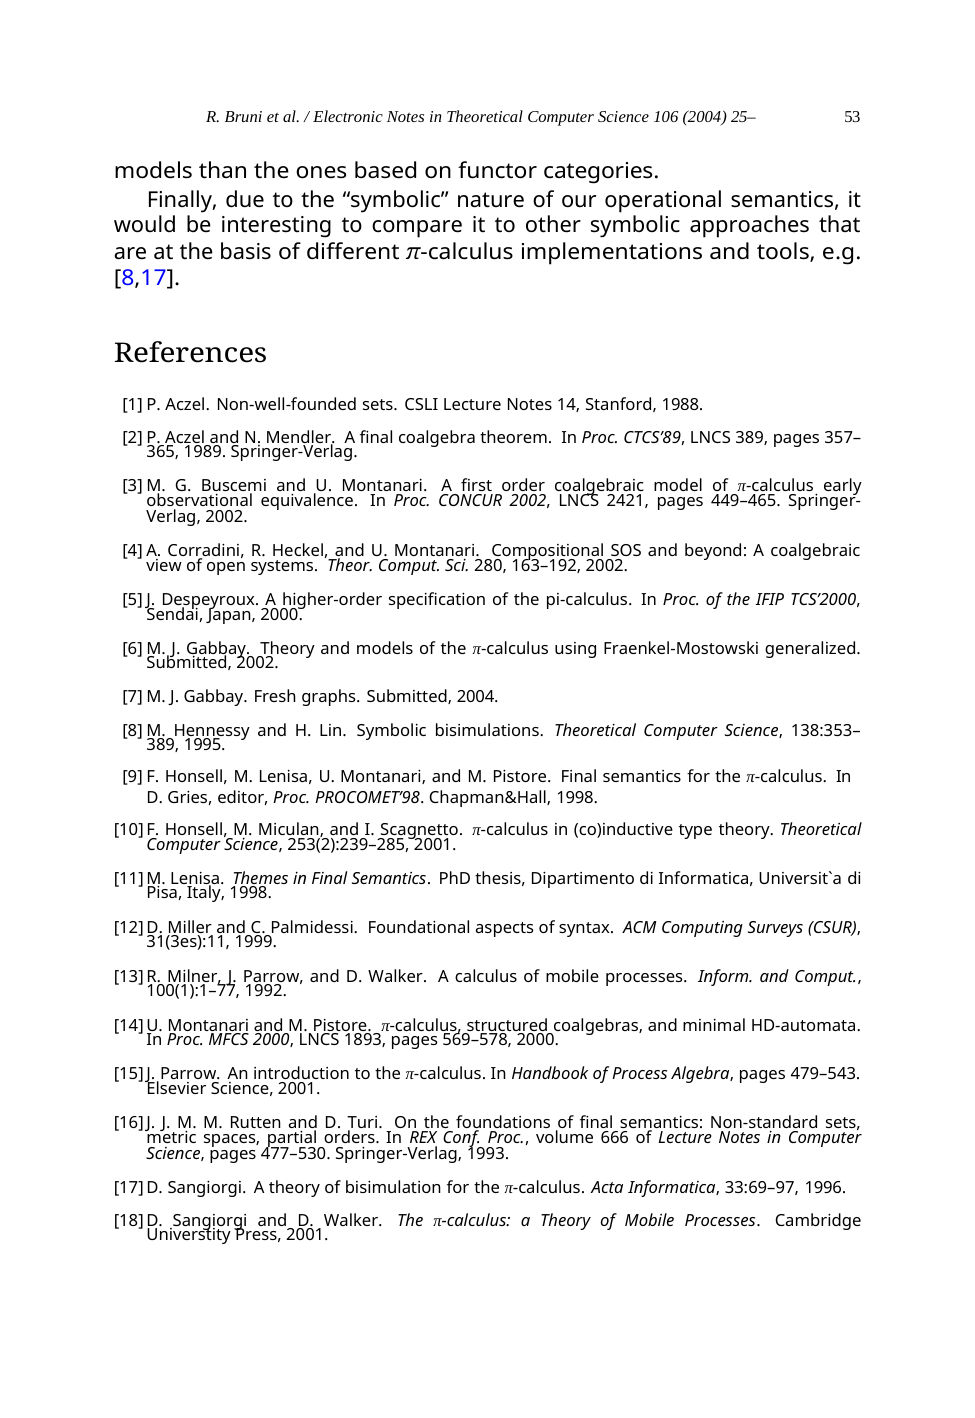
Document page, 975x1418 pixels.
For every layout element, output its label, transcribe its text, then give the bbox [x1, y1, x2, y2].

list M. J. Gabbay. Fresh graphs. Submitted, 2004. [122, 685, 883, 708]
list A. Corradini, R. Heckel, and U. Montanari. Compositional SOS and beyond: A coalgebraic view of open systems. Theor. Comput. Sci. 280, 163–192, 2002. [122, 544, 861, 576]
list D. Sangiorgi. A theory of bisimulation for the π-calculus. Acta Informatica, 33:69–97, 1996. [113, 1175, 883, 1198]
list U. Montanari and M. Pistore. π-calculus, structured coalgebras, and minimal HD-automata. In Proc. MFCS 2000, LNCS 1893, pages 569–578, 2000. [113, 1018, 862, 1050]
list M. G. Buscemi and U. Montanari. A first order coalgebraic model of π-calculus early observational equivalence. In Proc. CONCUR 2002, LNCS 2421, pages 449–465. Springer- Verlag, 2002. [122, 479, 862, 527]
list F. Honsell, M. Miculan, and I. Scagnetto. π-calculus in (co)inductive type theory. Theoretical Computer Science, 253(2):239–285, 2001. [113, 823, 861, 855]
list P. Aczel. Non-well-founded sets. CSLI Lecture Notes 14, Stanford, 1988. [122, 392, 883, 415]
text Finally, due to the “symbolic” nature of our operational semantics, it would be interesting to compare it to other symbolic approaches that are at the basis of different π-calculus implementations and tools, e.g. [8,17]. [113, 187, 862, 292]
subtitle References [113, 334, 883, 371]
list M. J. Gabbay. Theory and models of the π-calculus using Fraenkel-Mostowski generalized. Submitted, 2002. [122, 642, 861, 674]
list J. Parrow. An introduction to the π-calculus. In Handbook of Process Algebra, pages 479–543. Elsevier Science, 2001. [113, 1067, 861, 1099]
list R. Milner, J. Parrow, and D. Walker. A calculus of mobile processes. Inform. and Comput., 100(1):1–77, 1992. [113, 969, 862, 1001]
text D. Gries, editor, Proc. PROCOMET’98. Chapman&Hall, 1998. [146, 787, 883, 807]
list M. Lenisa. Themes in Final Semantics. PhD thesis, Dipartimento di Informatica, Universit`a di Pisa, Italy, 1998. [113, 872, 862, 904]
list F. Honsell, M. Lenisa, U. Montanari, and M. Pistore. Final semantics for the π-calculus. In [122, 767, 883, 787]
list P. Aczel and N. Mendler. A final coalgebra theorem. In Proc. CTCS’89, LNCS 389, pages 357–365, 1989. Springer-Verlag. [122, 430, 861, 462]
list J. Despeyroux. A higher-order specification of the pi-calculus. In Proc. of the IFIP TCS’2000, Sendai, Japan, 2000. [122, 593, 862, 625]
list D. Sangiorgi and D. Walker. The π-calculus: a Theory of Mobile Processes. Cambridge Universtity Press, 2001. [113, 1213, 861, 1246]
list J. J. M. M. Rutten and D. Turi. On the foundations of final semantics: Non-standard sets, metric spaces, partial orders. In REX Conf. Proc., volume 666 of Lecture Notes in Computer Science, pages 477–530. Springer-Verlag, 1993. [113, 1116, 861, 1164]
text models than the ones based on functor categories. [113, 155, 883, 185]
list D. Miller and C. Palmidessi. Foundational aspects of syntax. ACM Computing Surveys (CSUR), 31(3es):11, 1999. [113, 920, 861, 953]
list M. Hennessy and H. Lin. Symbolic bisimulations. Theoretical Computer Science, 138:353–389, 1995. [122, 723, 861, 755]
